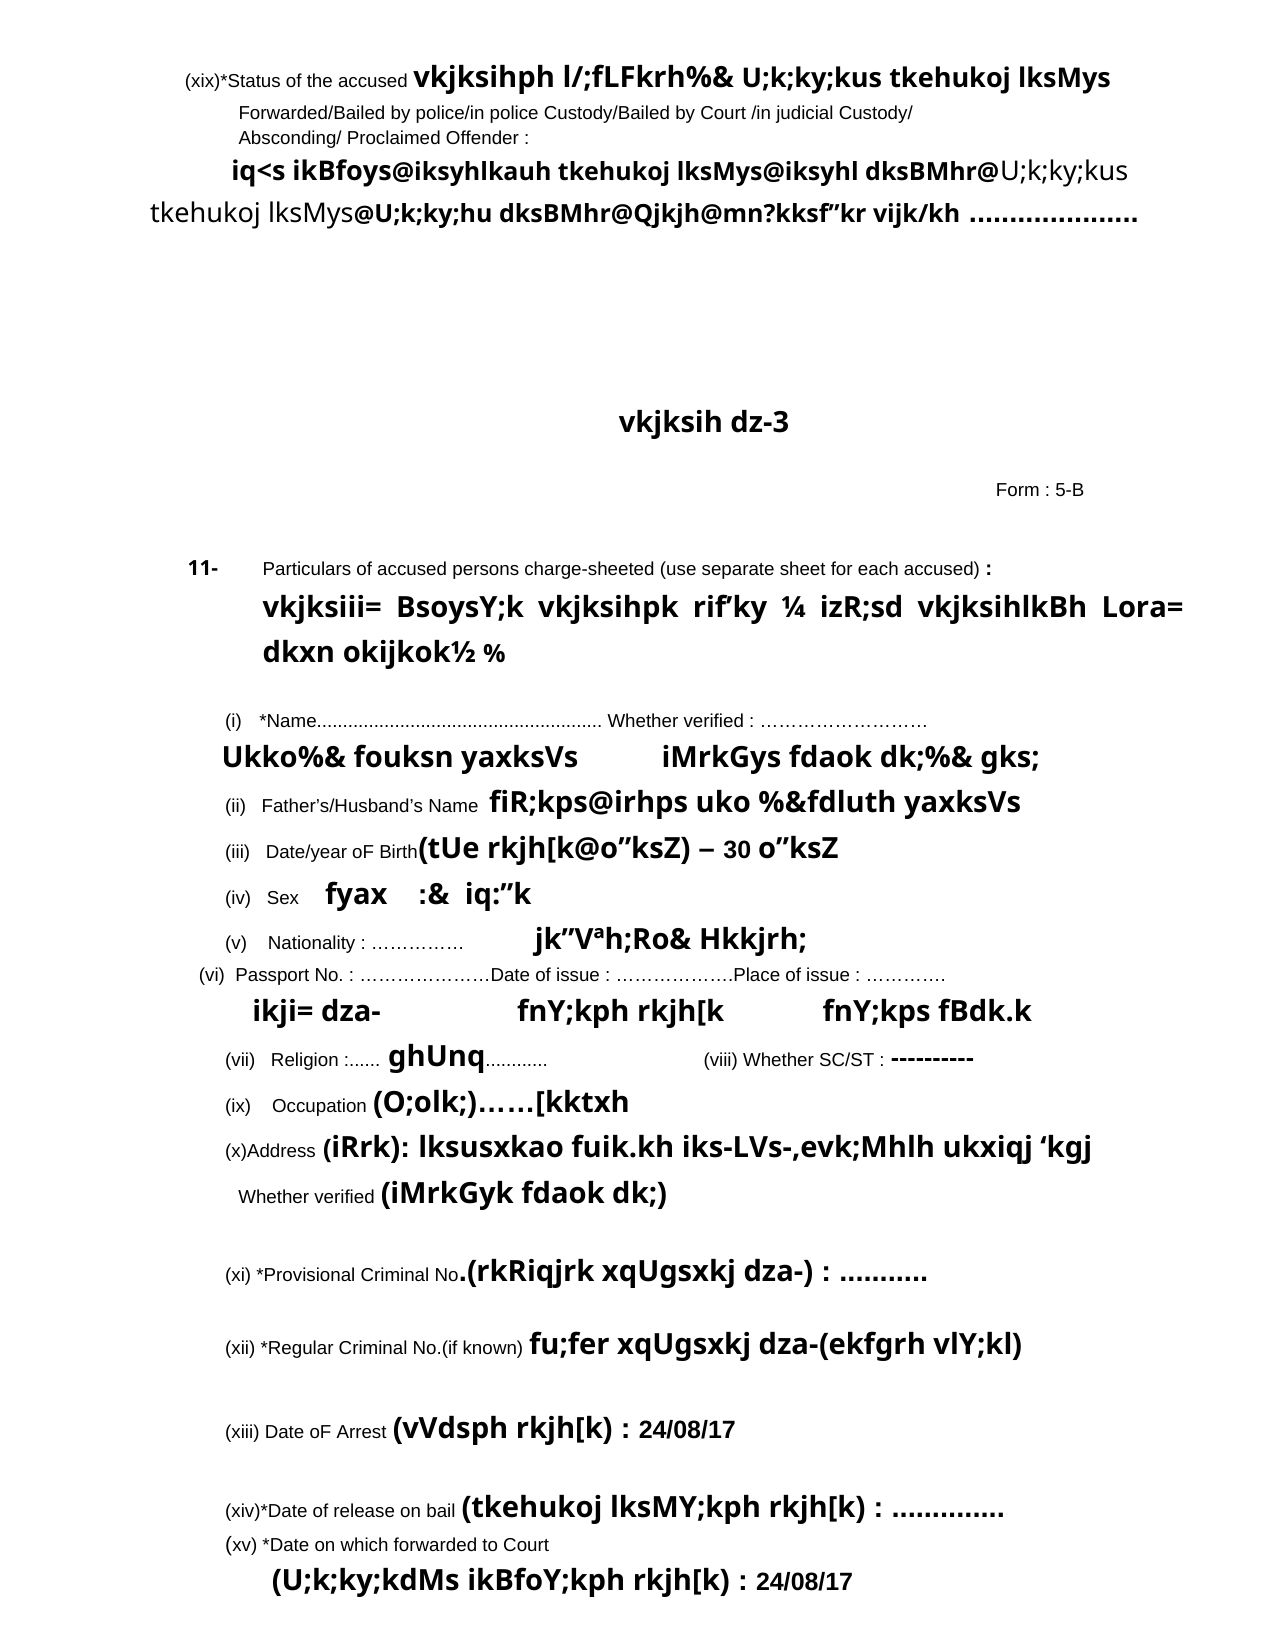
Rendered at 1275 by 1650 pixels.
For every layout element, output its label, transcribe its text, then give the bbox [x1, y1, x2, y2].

list Particulars of accused persons charge-sheeted (use separate sheet for each accused) : [187, 553, 1185, 582]
text Forwarded/Bailed by police/in police Custody/Bailed by Court /in judicial Custody/ [150, 102, 1185, 123]
text (xix)*Status of the accused vkjksihph l/;fLFkrh%& U;k;ky;kus tkehukoj lksMys [150, 56, 1185, 96]
text vkjksiii= BsoysY;k vkjksihpk rif’ky ¼ izR;sd vkjksihlkBh Lora= dkxn okijkok½ % [262, 586, 1185, 671]
text iq<s ikBfoys@iksyhlkauh tkehukoj lksMys@iksyhl dksBMhr@U;k;ky;kus tkehukoj lksMys@U;k;ky;hu dksBMhr@Qjkjh@mn?kksf”kr vijk/kh ..................... [150, 151, 1185, 231]
text (xiii) Date oF Arrest (vVdsph rkjh[k) : 24/08/17 [150, 1408, 1185, 1447]
text (ii) Father’s/Husband’s Name fiR;kps@irhps uko %&fdluth yaxksVs [150, 782, 1185, 821]
text (U;k;ky;kdMs ikBfoY;kph rkjh[k) : 24/08/17 [150, 1559, 1185, 1599]
text Form : 5-B [150, 479, 1185, 501]
text (vi) Passport No. : …………………Date of issue : ……………….Place of issue : …………. [150, 964, 1185, 986]
text (xii) *Regular Criminal No.(if known) fu;fer xqUgsxkj dza-(ekfgrh vlY;kl) [150, 1323, 1185, 1363]
text ikji= dza- fnY;kph rkjh[k fnY;kps fBdk.k [150, 990, 1185, 1029]
text Absconding/ Proclaimed Offender : [150, 127, 1185, 148]
text vkjksih dz-3 [150, 401, 1185, 441]
text Whether verified (iMrkGyk fdaok dk;) [225, 1172, 1185, 1212]
text (xiv)*Date of release on bail (tkehukoj lksMY;kph rkjh[k) : .............. [150, 1486, 1185, 1526]
text (xv) *Date on which forwarded to Court [150, 1532, 1185, 1556]
text (ix) Occupation (O;olk;)……[kktxh [150, 1081, 1185, 1121]
text (xi) *Provisional Criminal No.(rkRiqjrk xqUgsxkj dza-) : ........... [150, 1250, 1185, 1290]
text (vii) Religion :...... ghUnq............ (viii) Whether SC/ST : ---------- [150, 1036, 1185, 1075]
text Ukko%& fouksn yaxksVs iMrkGys fdaok dk;%& gks; [150, 736, 1185, 776]
text (iii) Date/year oF Birth(tUe rkjh[k@o”ksZ) – 30 o”ksZ [225, 827, 1185, 867]
text (i) *Name....................................................... Whether verified : ……………………… [225, 710, 1185, 732]
text (x)Address (iRrk): lksusxkao fuik.kh iks-LVs-,evk;Mhlh ukxiqj ‘kgj [225, 1127, 1185, 1166]
text (iv) Sex fyax :& iq:”k (v) Nationality : …………… jk”Vªh;Ro& Hkkjrh; [225, 873, 1185, 958]
